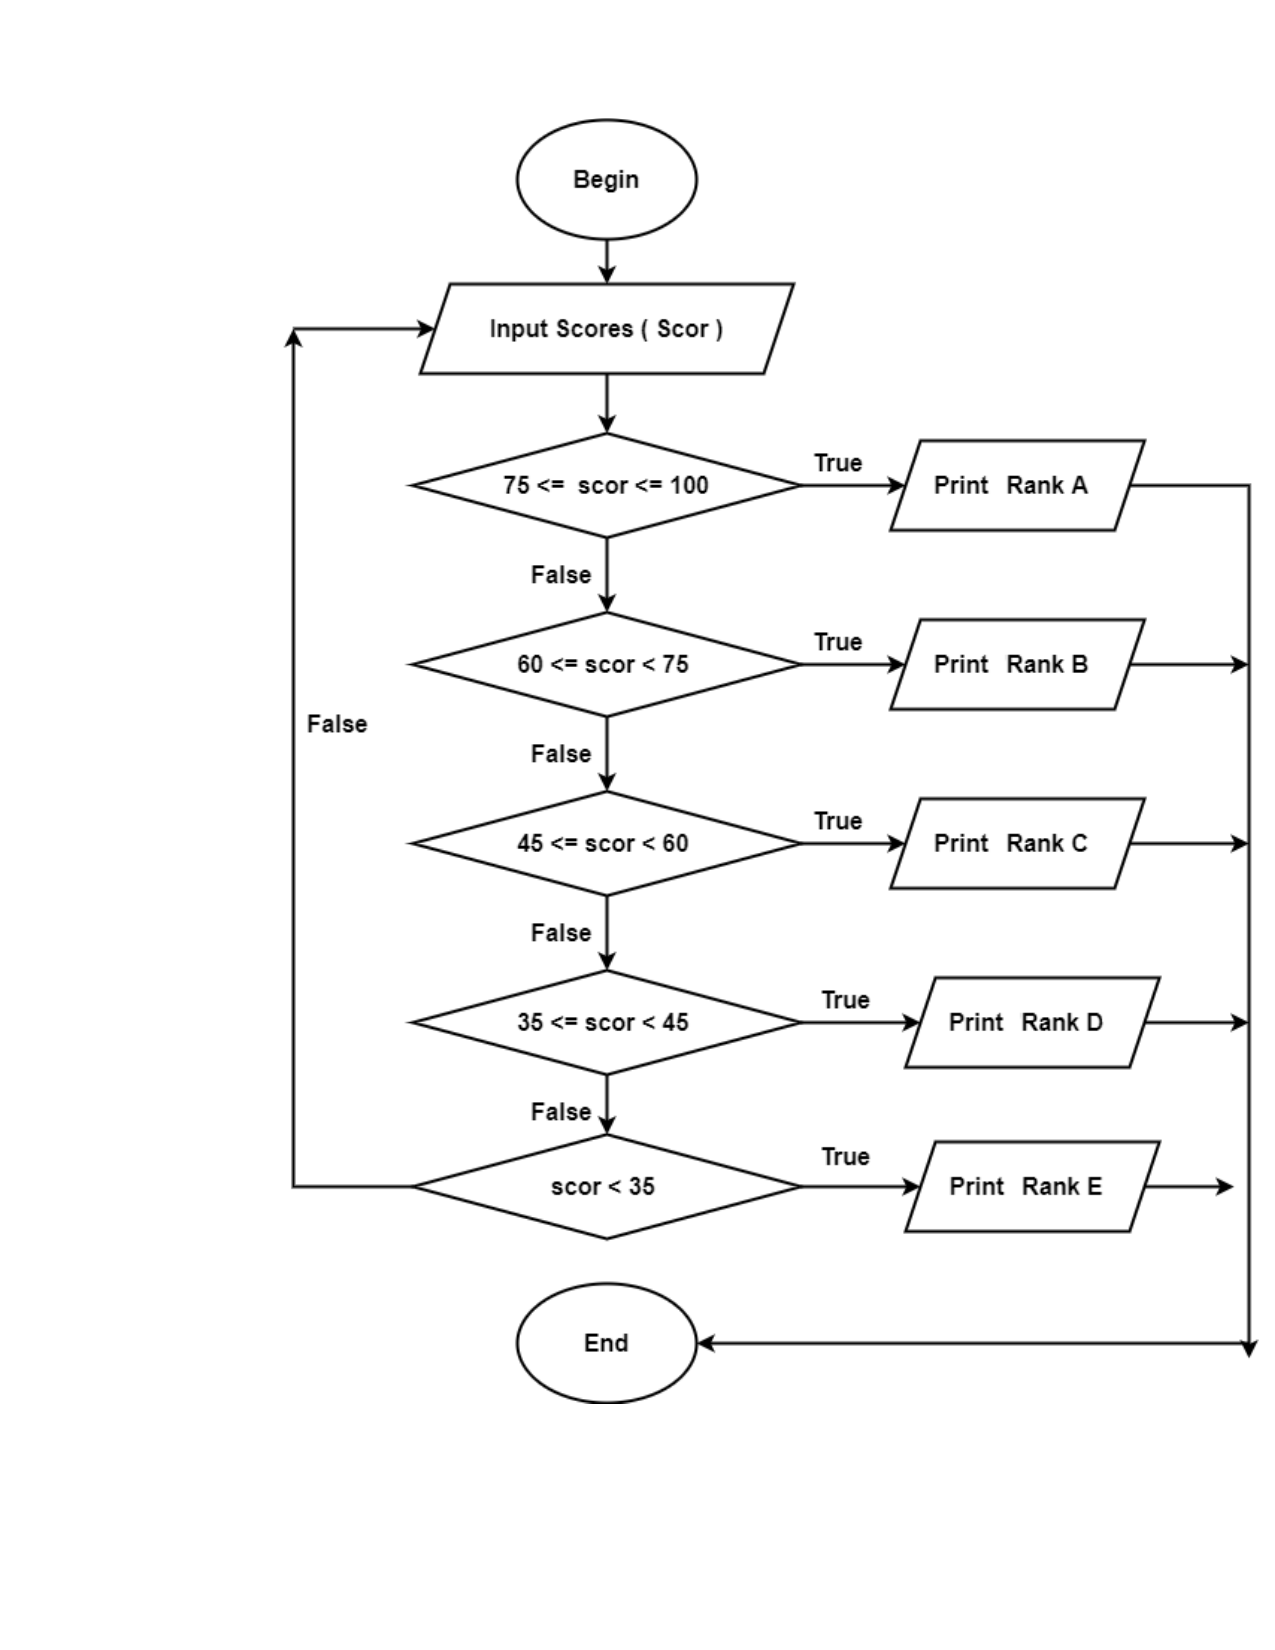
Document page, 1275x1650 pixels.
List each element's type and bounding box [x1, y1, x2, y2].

picture [281, 118, 1262, 1404]
